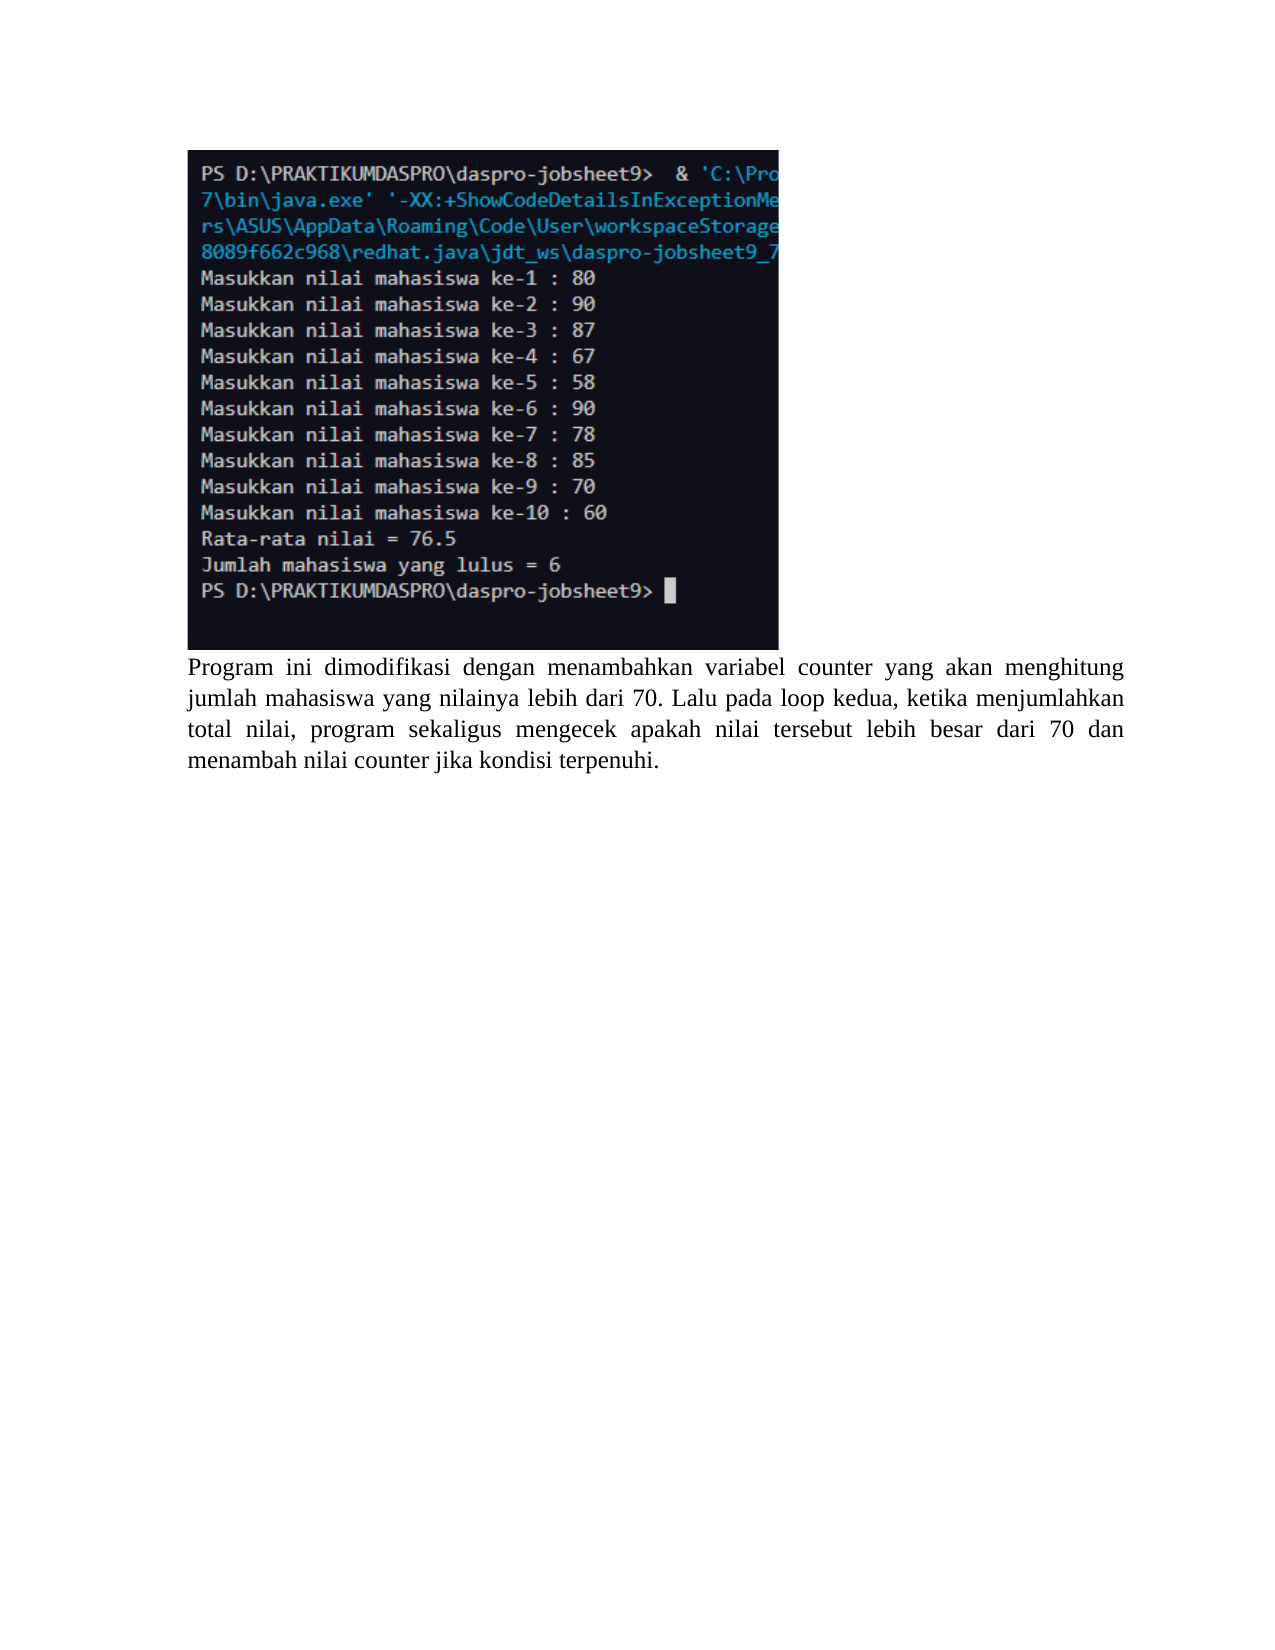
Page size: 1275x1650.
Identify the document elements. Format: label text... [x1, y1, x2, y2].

list Program ini dimodifikasi dengan menambahkan variabel counter yang akan menghitung jumlah mahasiswa yang nilainya lebih dari 70. Lalu pada loop kedua, ketika menjumlahkan total nilai, program sekaligus mengecek apakah nilai tersebut lebih besar dari 70 dan menambah nilai counter jika kondisi terpenuhi. [187, 652, 1125, 774]
picture [187, 150, 779, 650]
